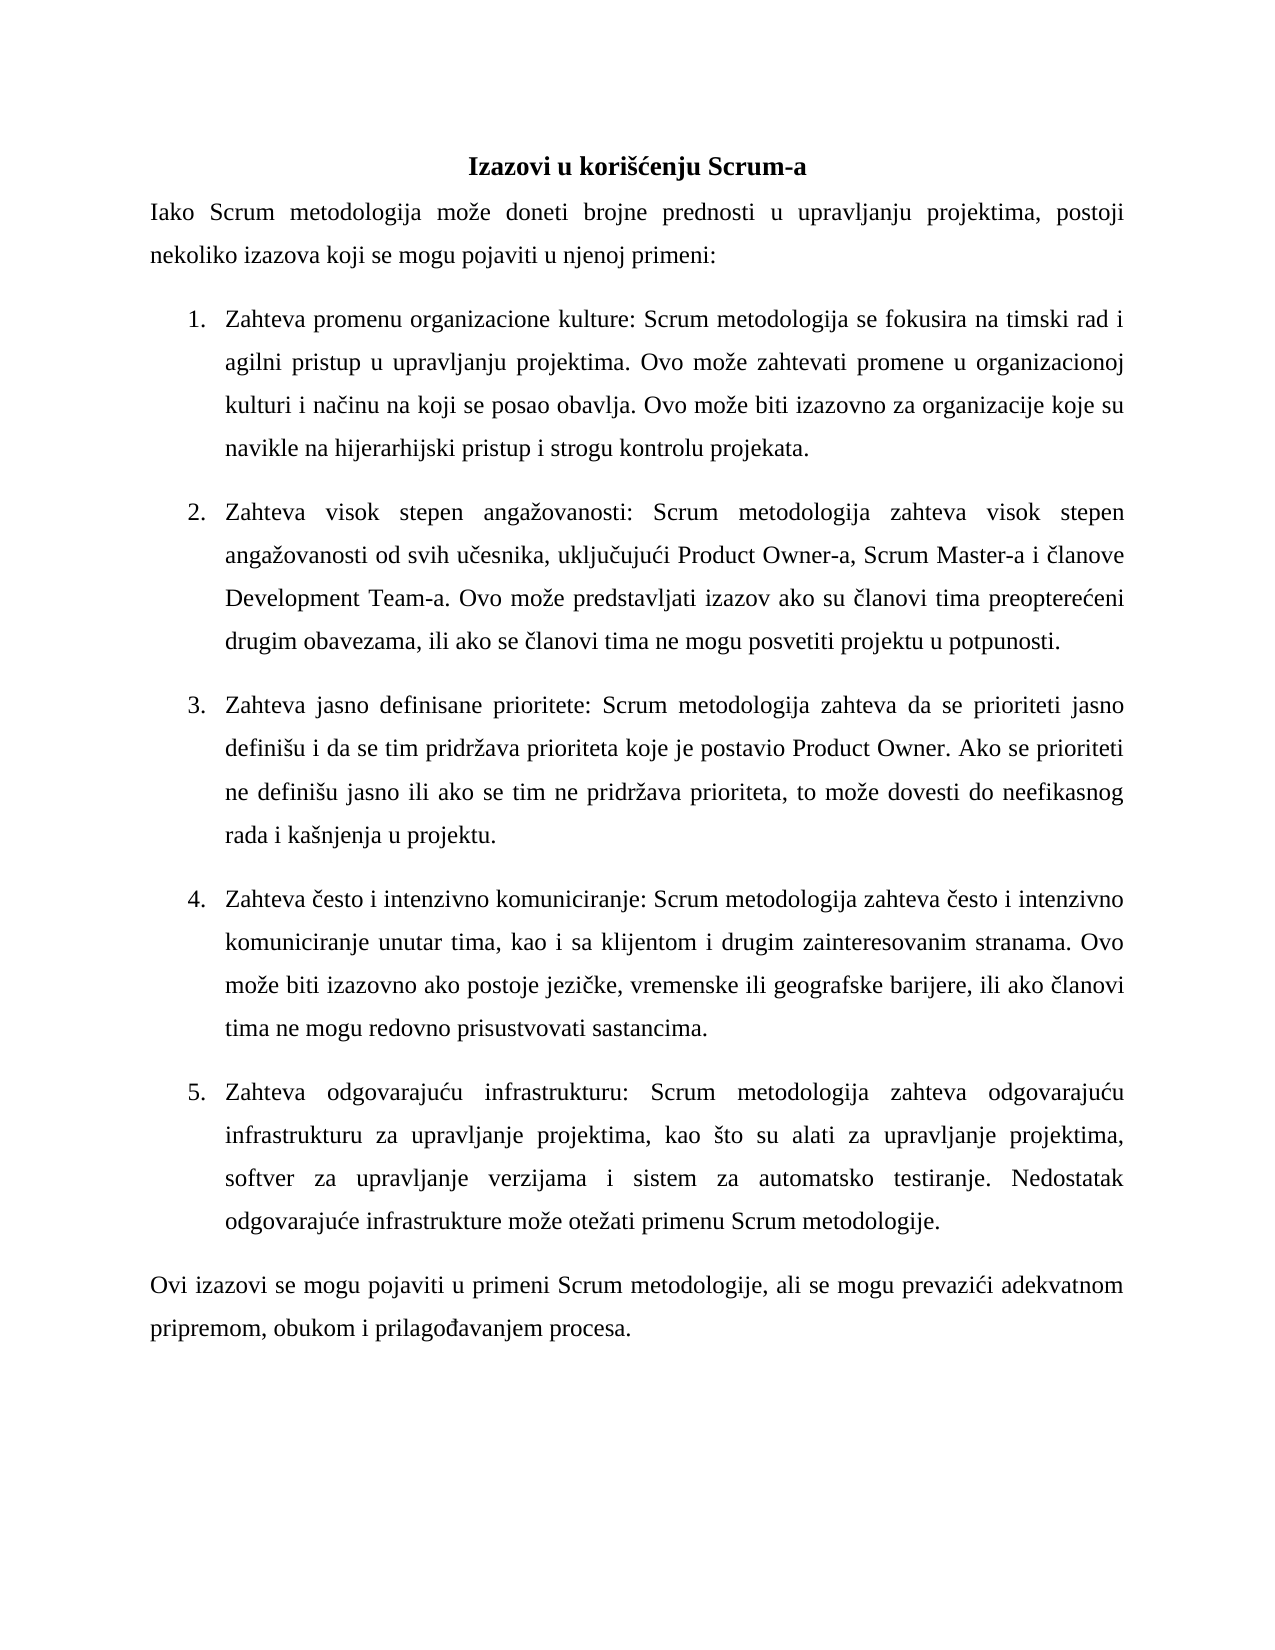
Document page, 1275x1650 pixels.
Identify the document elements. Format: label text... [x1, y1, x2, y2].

list Zahteva često i intenzivno komuniciranje: Scrum metodologija zahteva često i intenzivno komuniciranje unutar tima, kao i sa klijentom i drugim zainteresovanim stranama. Ovo može biti izazovno ako postoje jezičke, vremenske ili geografske barijere, ili ako članovi tima ne mogu redovno prisustvovati sastancima. [187, 884, 1125, 1042]
list Zahteva visok stepen angažovanosti: Scrum metodologija zahteva visok stepen angažovanosti od svih učesnika, uključujući Product Owner-a, Scrum Master-a i članove Development Team-a. Ovo može predstavljati izazov ako su članovi tima preopterećeni drugim obavezama, ili ako se članovi tima ne mogu posvetiti projektu u potpunosti. [187, 497, 1125, 655]
text Ovi izazovi se mogu pojaviti u primeni Scrum metodologije, ali se mogu prevazići adekvatnom pripremom, obukom i prilagođavanjem procesa. [150, 1270, 1125, 1342]
subtitle Izazovi u korišćenju Scrum-a [150, 150, 1125, 181]
list Zahteva promenu organizacione kulture: Scrum metodologija se fokusira na timski rad i agilni pristup u upravljanju projektima. Ovo može zahtevati promene u organizacionoj kulturi i načinu na koji se posao obavlja. Ovo može biti izazovno za organizacije koje su navikle na hijerarhijski pristup i strogu kontrolu projekata. [187, 304, 1125, 462]
list Zahteva jasno definisane prioritete: Scrum metodologija zahteva da se prioriteti jasno definišu i da se tim pridržava prioriteta koje je postavio Product Owner. Ako se prioriteti ne definišu jasno ili ako se tim ne pridržava prioriteta, to može dovesti do neefikasnog rada i kašnjenja u projektu. [187, 690, 1125, 848]
text Iako Scrum metodologija može doneti brojne prednosti u upravljanju projektima, postoji nekoliko izazova koji se mogu pojaviti u njenoj primeni: [150, 197, 1125, 268]
